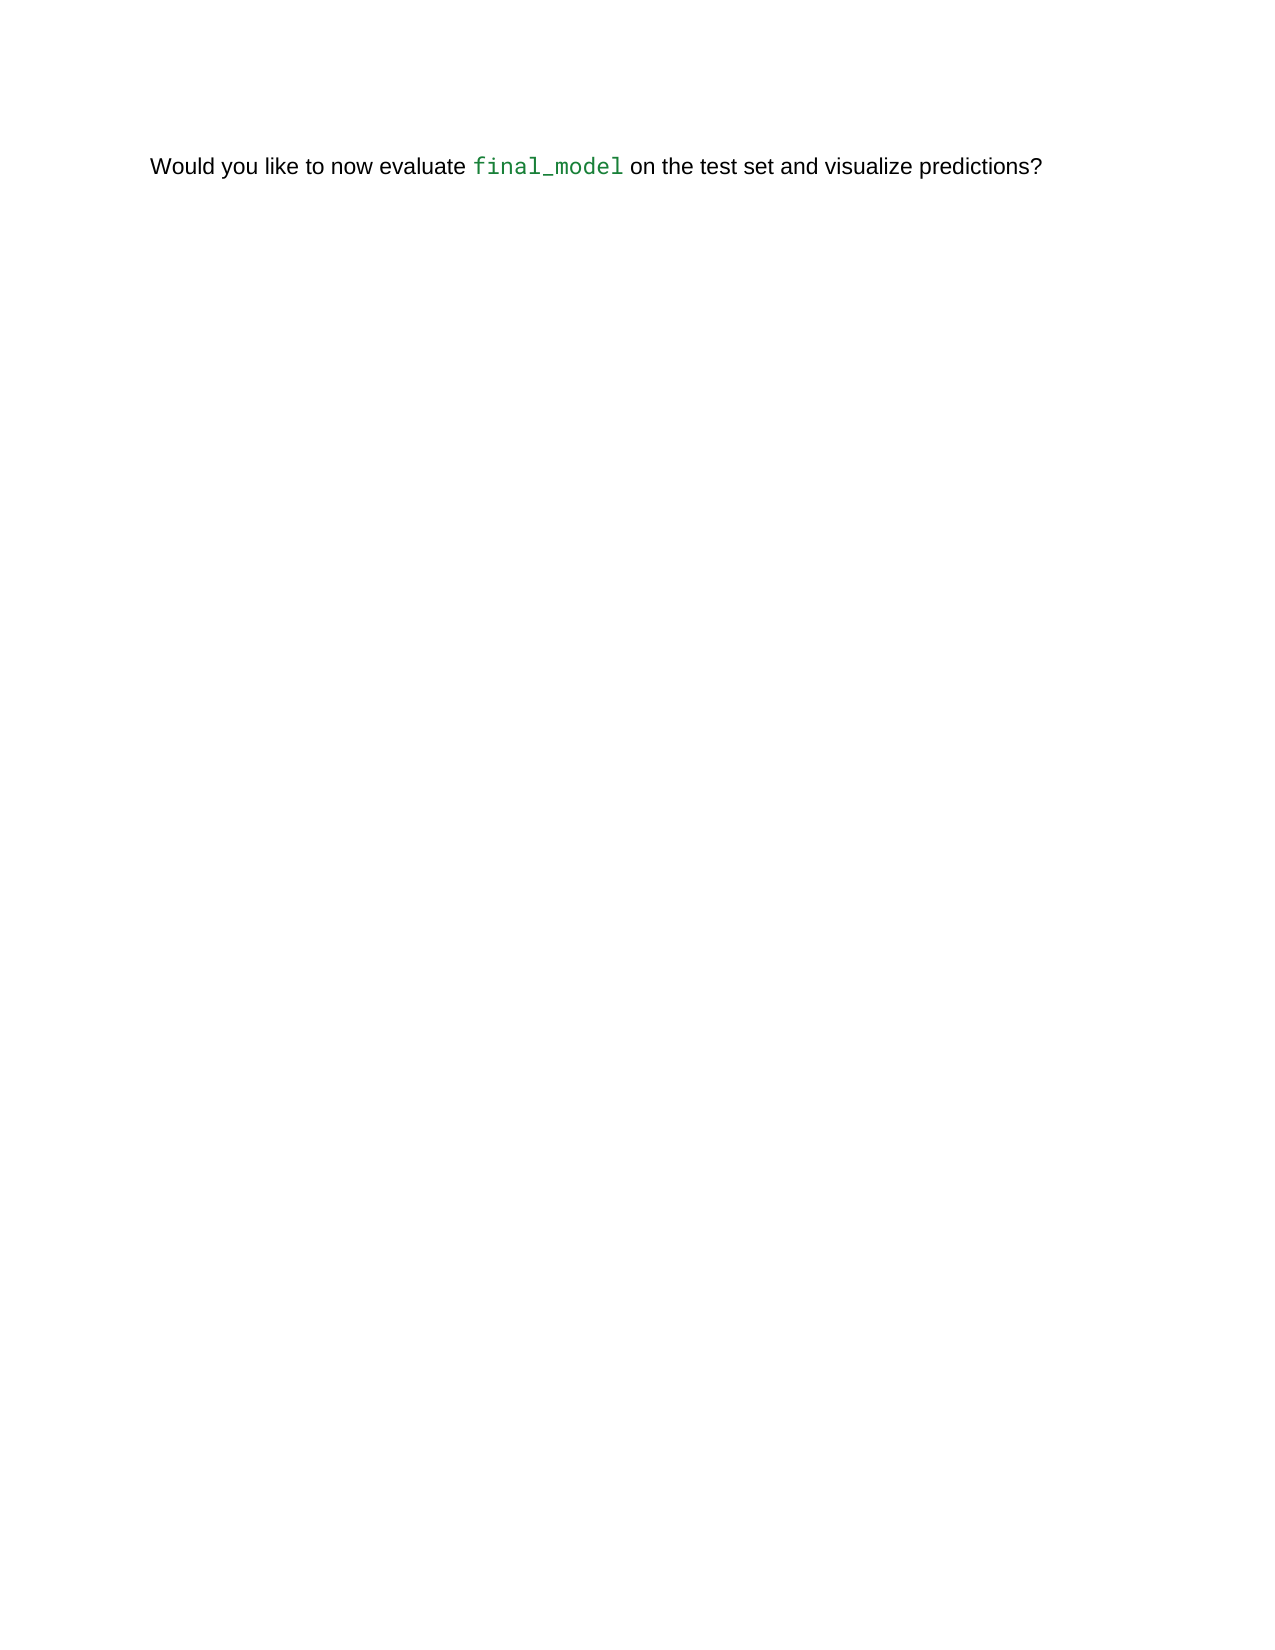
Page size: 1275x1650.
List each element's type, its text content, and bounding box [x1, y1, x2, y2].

text Would you like to now evaluate final_model on the test set and visualize predictions? [150, 150, 1125, 180]
